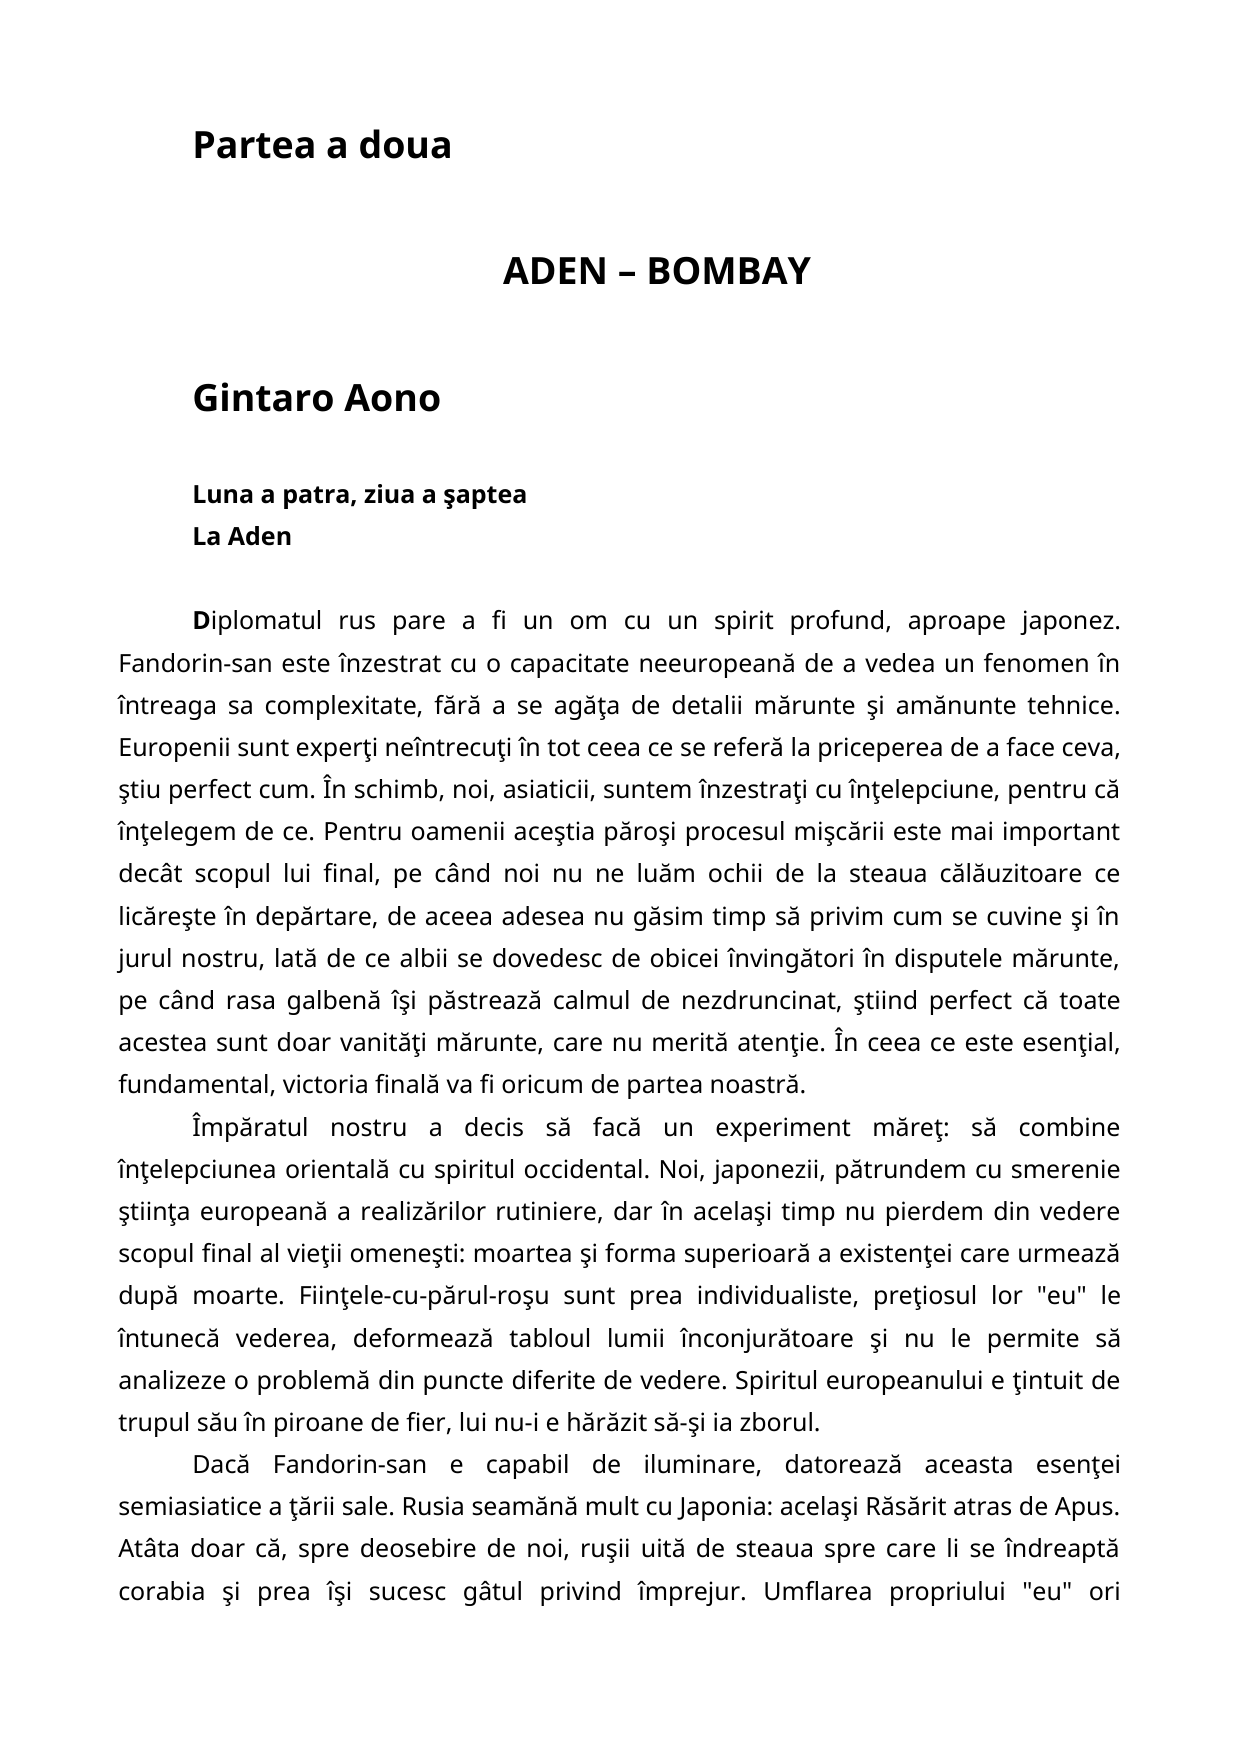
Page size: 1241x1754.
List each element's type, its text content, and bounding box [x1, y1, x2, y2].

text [118, 1447, 1122, 1607]
text Împăratul nostru a decis să facă un experiment măreţ: să combine înţelepciunea orientală cu spiritul occidental. Noi, japonezii, pătrundem cu smerenie ştiinţa europeană a realizărilor rutiniere, dar în acelaşi timp nu pierdem din vedere scopul final al vieţii omeneşti: moartea şi forma superioară a existenţei care urmează după moarte. Fiinţele-cu-părul-roşu sunt prea individualiste, preţiosul lor "eu" le întunecă vederea, deformează tabloul lumii înconjurătoare şi nu le permite să analizeze o problemă din puncte diferite de vedere. Spiritul europeanului e ţintuit de trupul său în piroane de fier, lui nu-i e hărăzit să-şi ia zborul. [118, 1109, 1122, 1439]
text Diplomatul rus pare a fi un om cu un spirit profund, aproape japonez. Fandorin-san este înzestrat cu o capacitate neeuropeană de a vedea un fenomen în întreaga sa complexitate, fără a se agăţa de detalii mărunte şi amănunte tehnice. Europenii sunt experţi neîntrecuţi în tot ceea ce se referă la priceperea de a face ceva, ştiu perfect cum. În schimb, noi, asiaticii, suntem înzestraţi cu înţelepciune, pentru că înţelegem de ce. Pentru oamenii aceştia păroşi procesul mişcării este mai important decât scopul lui final, pe când noi nu ne luăm ochii de la steaua călăuzitoare ce licăreşte în depărtare, de aceea adesea nu găsim timp să privim cum se cuvine şi în jurul nostru, lată de ce albii se dovedesc de obicei învingători în disputele mărunte, pe când rasa galbenă îşi păstrează calmul de nezdruncinat, ştiind perfect că toate acestea sunt doar vanităţi mărunte, care nu merită atenţie. În ceea ce este esenţial, fundamental, victoria finală va fi oricum de partea noastră. [118, 603, 1122, 1101]
text Gintaro Aono [118, 371, 1122, 422]
text Luna a patra, ziua a şaptea [118, 476, 1122, 511]
text Partea a doua [118, 118, 1122, 169]
text La Aden [118, 519, 1122, 553]
text ADEN – BOMBAY [118, 244, 1122, 296]
